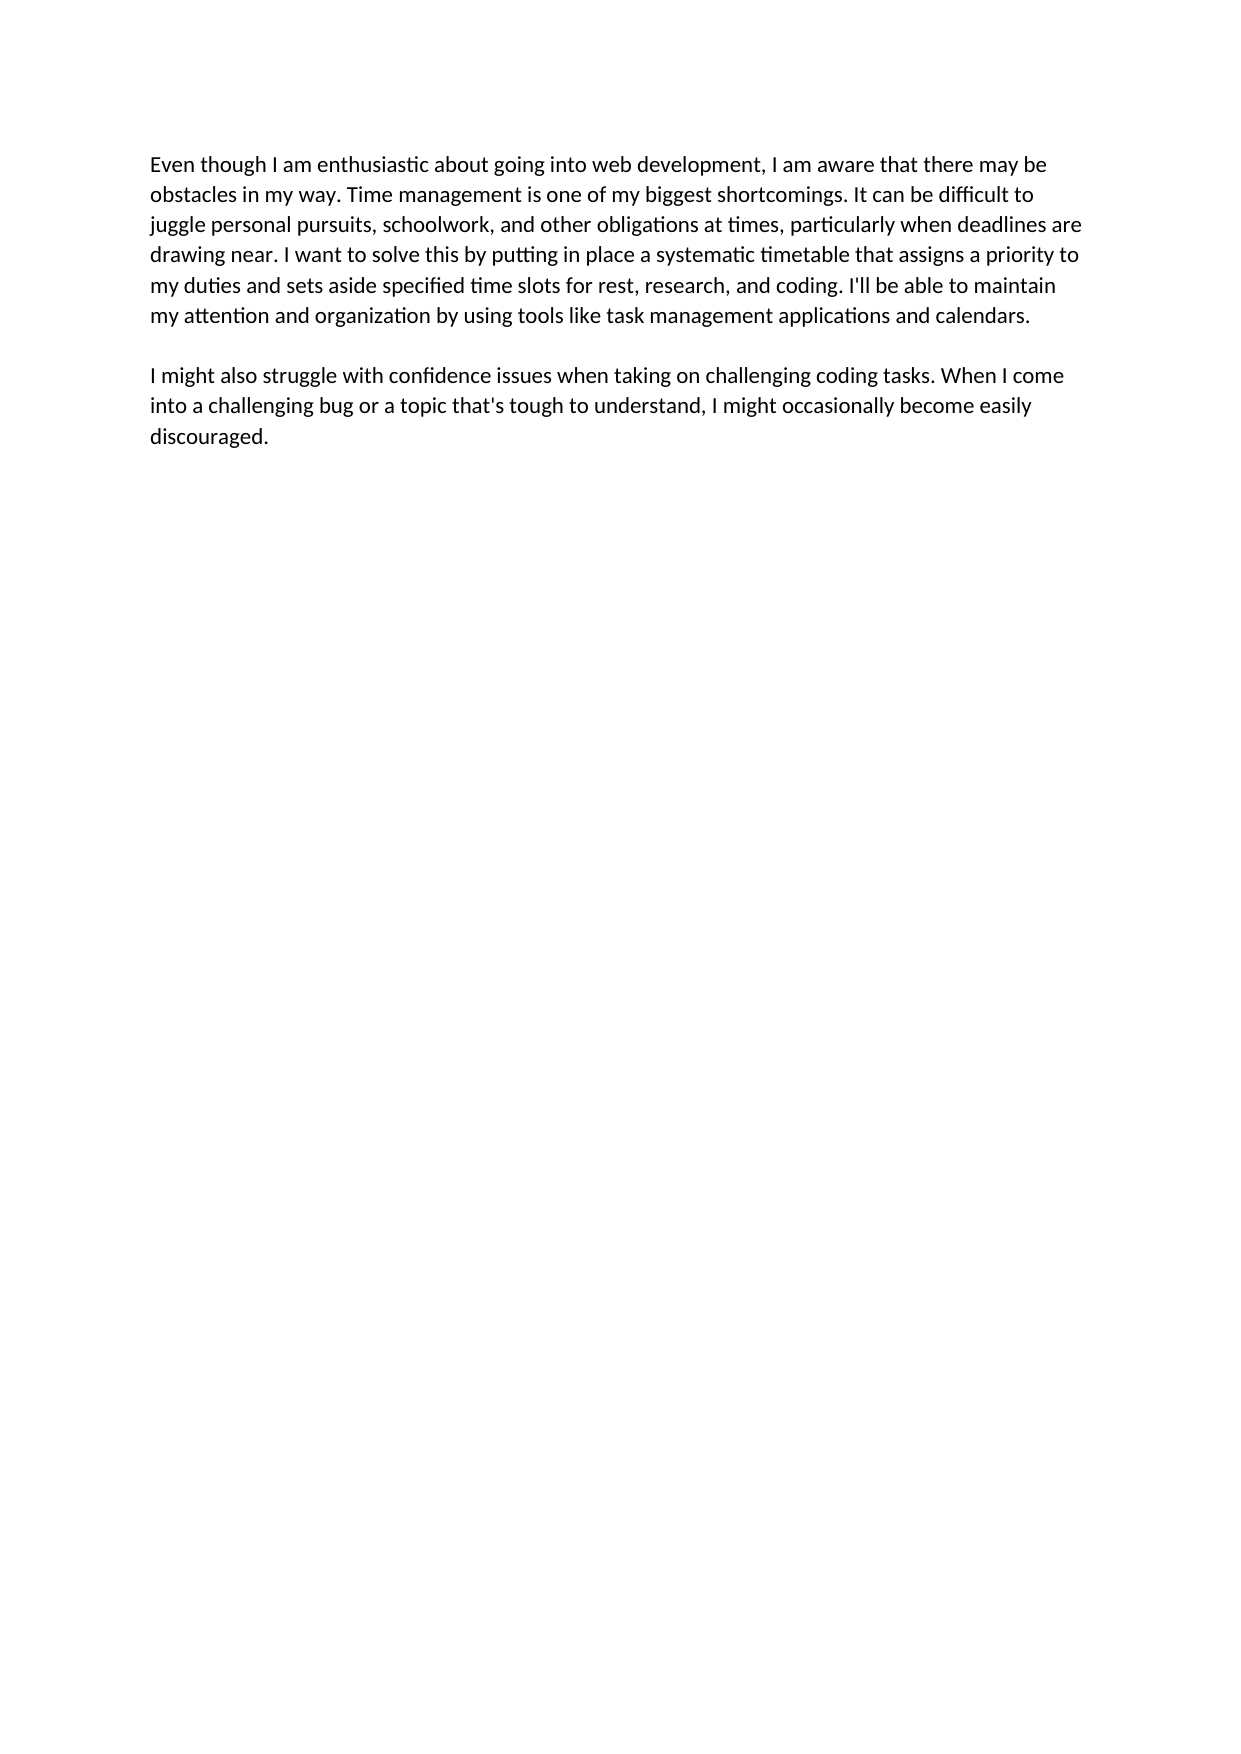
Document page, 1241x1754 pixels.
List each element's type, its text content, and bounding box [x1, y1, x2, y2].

text Even though I am enthusiastic about going into web development, I am aware that there may be obstacles in my way. Time management is one of my biggest shortcomings. It can be difficult to juggle personal pursuits, schoolwork, and other obligations at times, particularly when deadlines are drawing near. I want to solve this by putting in place a systematic timetable that assigns a priority to my duties and sets aside specified time slots for rest, research, and coding. I'll be able to maintain my attention and organization by using tools like task management applications and calendars. I might also struggle with confidence issues when taking on challenging coding tasks. When I come into a challenging bug or a topic that's tough to understand, I might occasionally become easily discouraged. [150, 150, 1090, 450]
